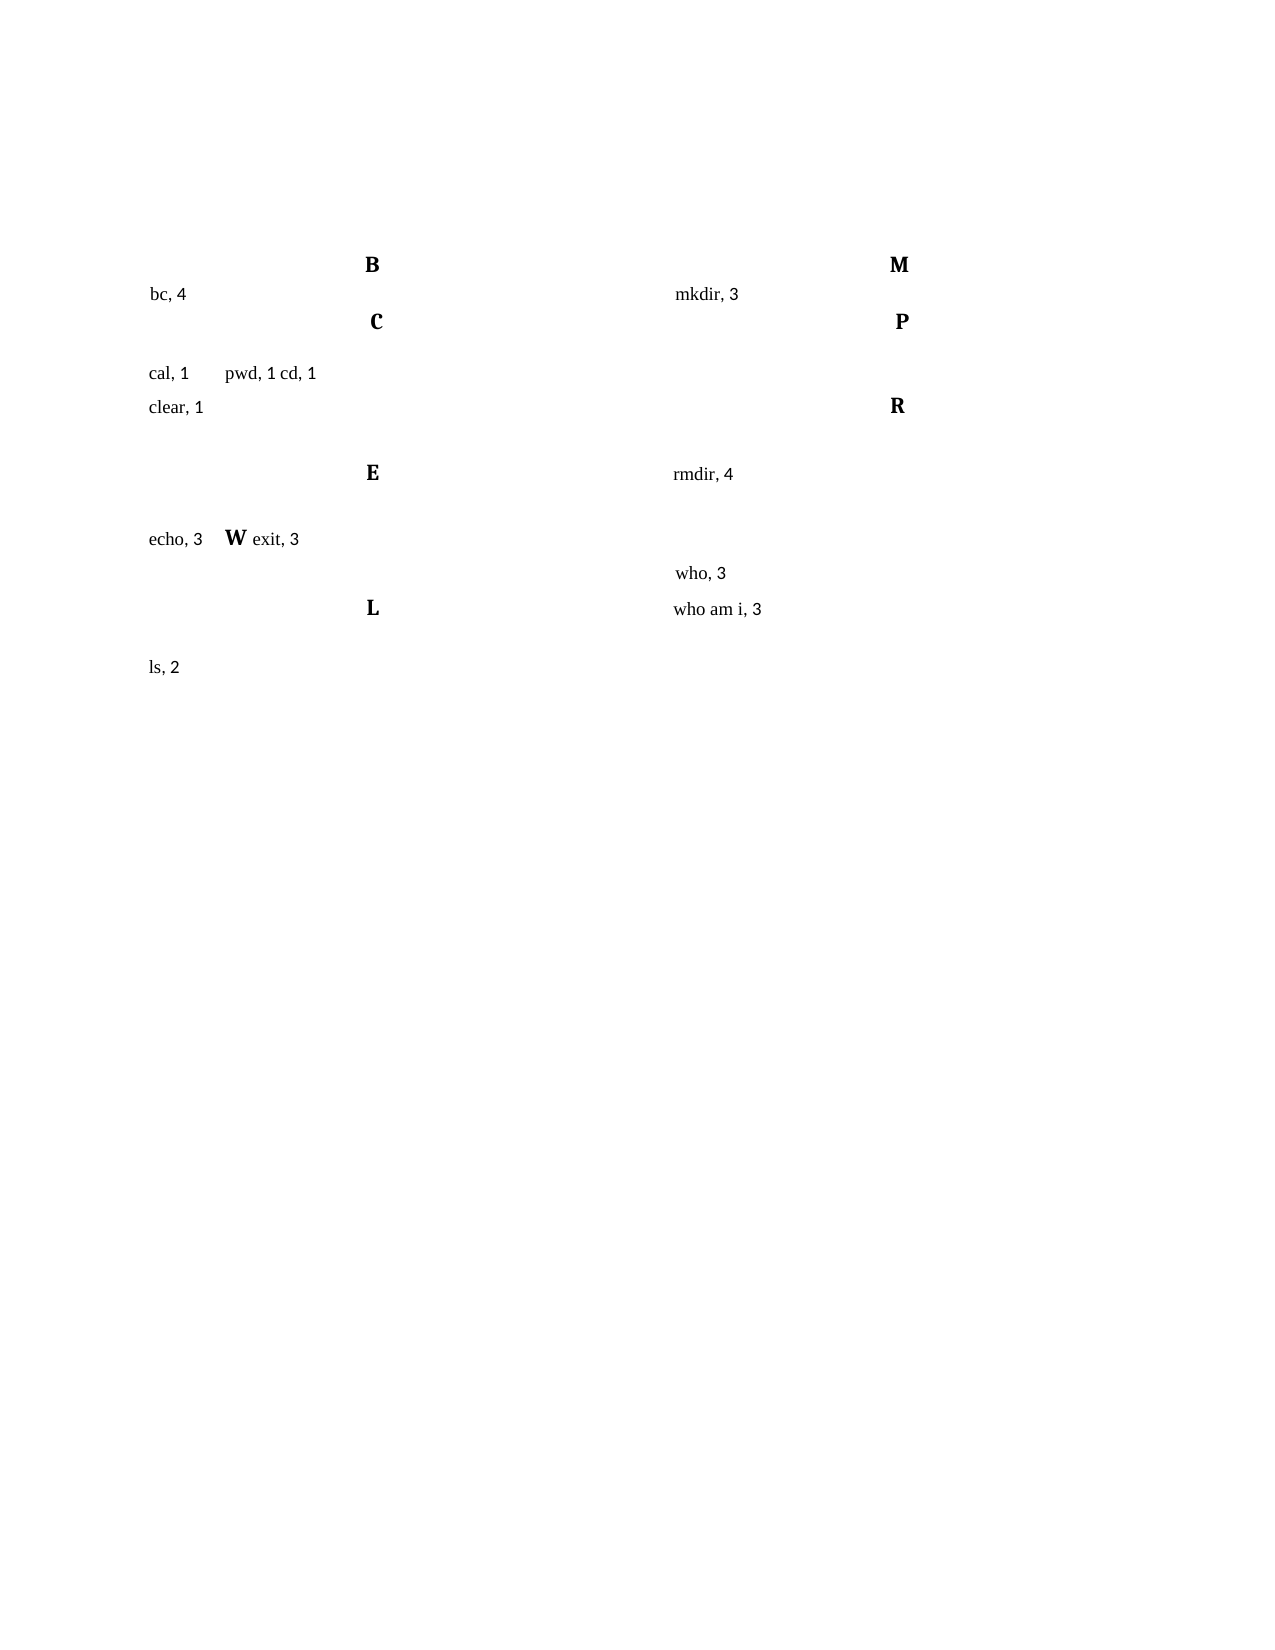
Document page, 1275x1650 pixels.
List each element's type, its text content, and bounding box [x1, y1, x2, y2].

text echo, 3 W exit, 3 [148, 524, 949, 551]
text ls, 2 [148, 656, 753, 679]
text clear, 1 R [148, 393, 1125, 419]
table_header mkdir, 3 [368, 281, 743, 307]
text L who am i, 3 [150, 594, 1125, 621]
list P [150, 307, 909, 335]
list M [150, 251, 909, 278]
text cal, 1 pwd, 1 cd, 1 [148, 361, 753, 384]
table_header bc, 4 [150, 281, 367, 307]
text E rmdir, 4 [150, 459, 1125, 486]
text who, 3 [276, 561, 1125, 584]
